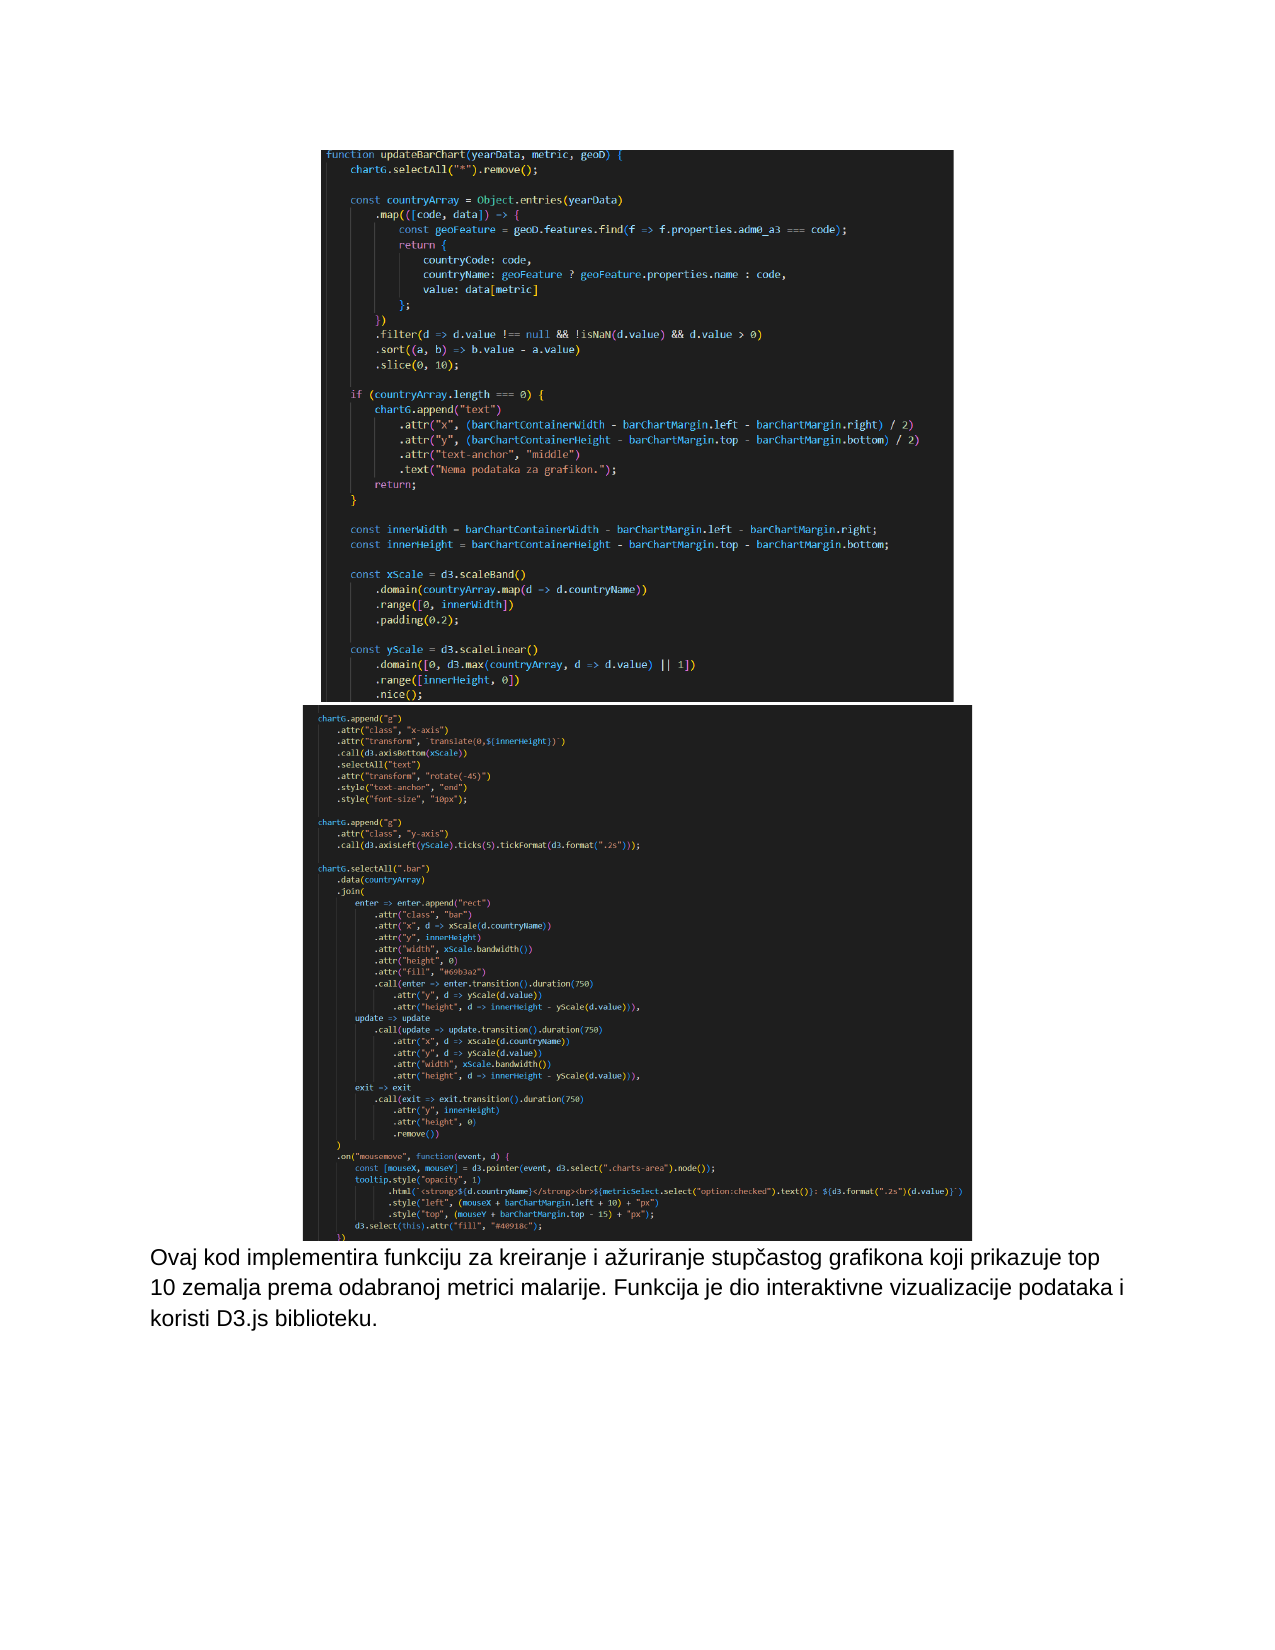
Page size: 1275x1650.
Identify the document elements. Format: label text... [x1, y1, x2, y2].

text Ovaj kod implementira funkciju za kreiranje i ažuriranje stupčastog grafikona koji prikazuje top 10 zemalja prema odabranoj metrici malarije. Funkcija je dio interaktivne vizualizacije podataka i koristi D3.js biblioteku. [150, 1244, 1125, 1331]
picture [302, 705, 973, 1241]
picture [321, 150, 954, 702]
